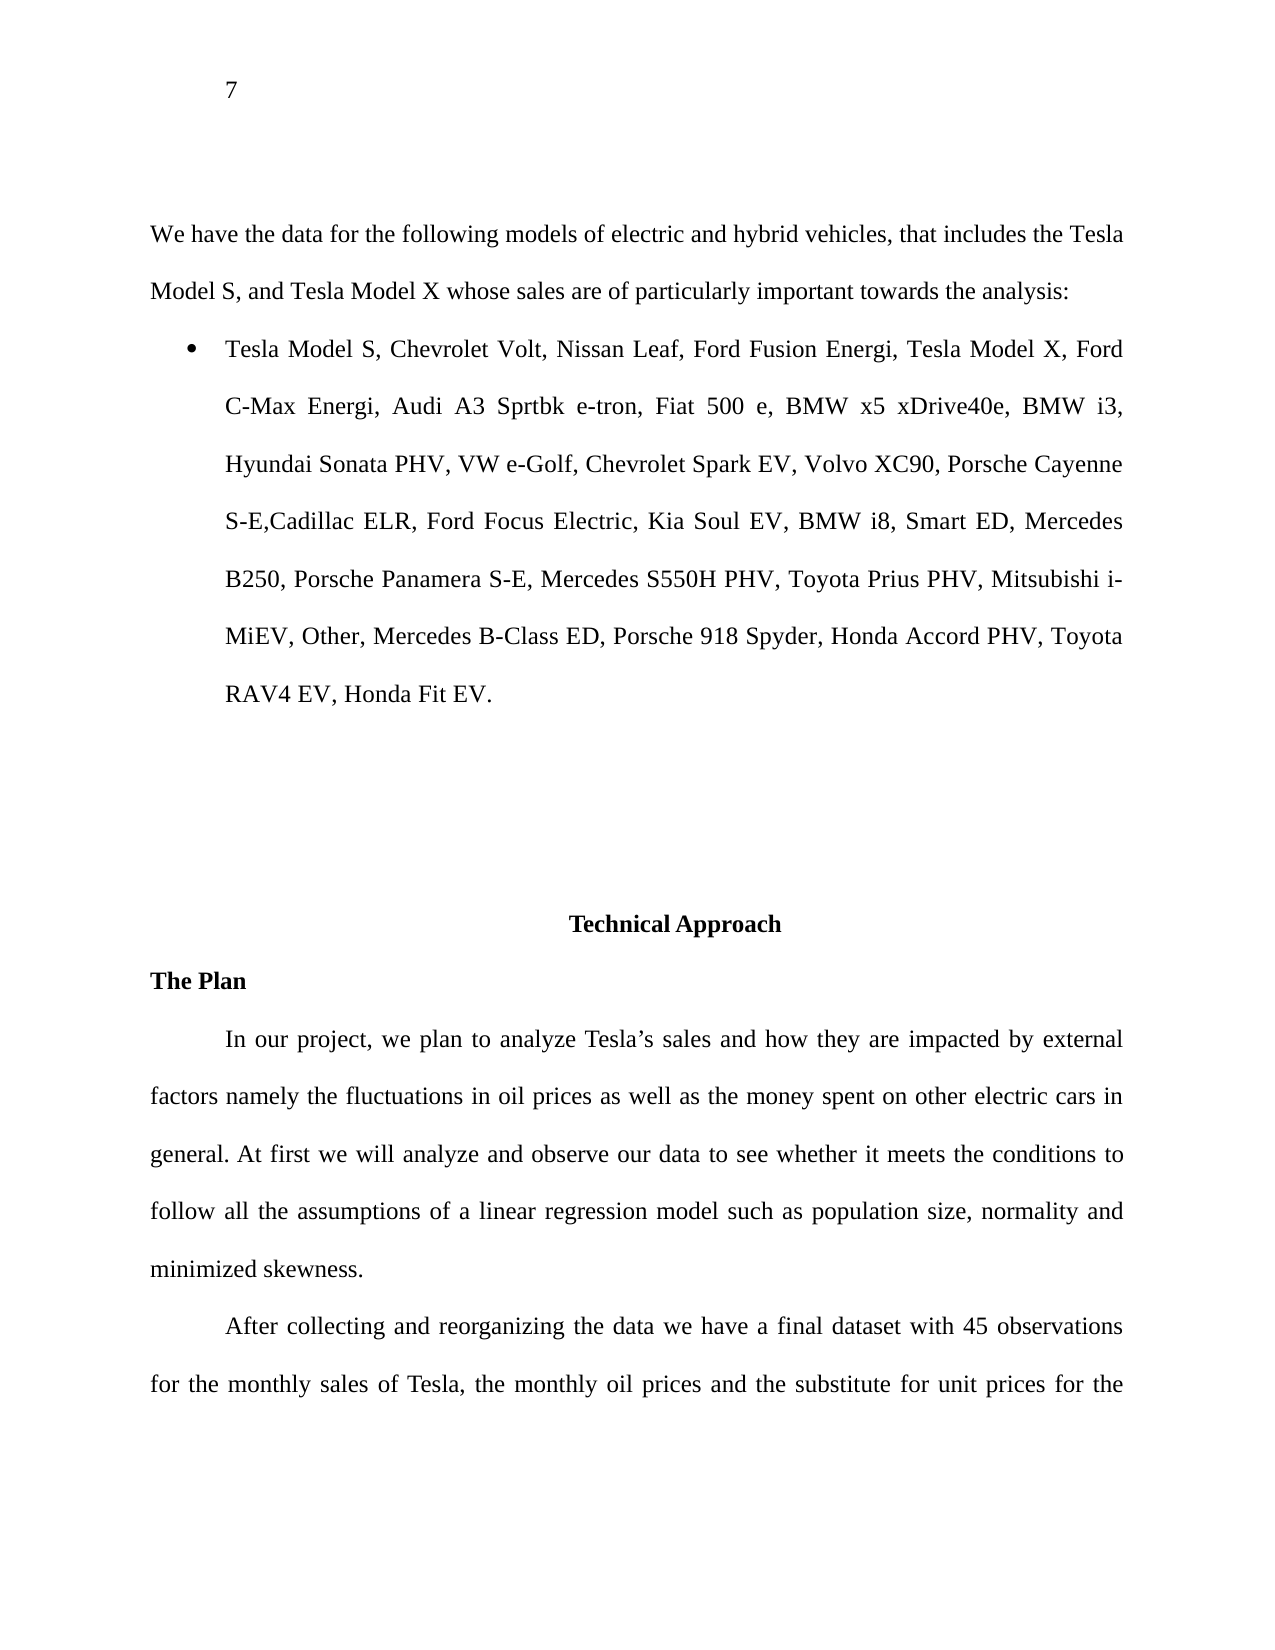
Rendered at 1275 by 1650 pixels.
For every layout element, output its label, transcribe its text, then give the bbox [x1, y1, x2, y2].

text We have the data for the following models of electric and hybrid vehicles, that includes the Tesla Model S, and Tesla Model X whose sales are of particularly important towards the analysis: [150, 219, 1125, 305]
text The Plan [150, 966, 1125, 995]
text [150, 1311, 1125, 1397]
text Technical Approach [150, 909, 1125, 937]
list Tesla Model S, Chevrolet Volt, Nissan Leaf, Ford Fusion Energi, Tesla Model X, Ford C-Max Energi, Audi A3 Sprtbk e-tron, Fiat 500 e, BMW x5 xDrive40e, BMW i3, Hyundai Sonata PHV, VW e-Golf, Chevrolet Spark EV, Volvo XC90, Porsche Cayenne S-E,Cadillac ELR, Ford Focus Electric, Kia Soul EV, BMW i8, Smart ED, Mercedes B250, Porsche Panamera S-E, Mercedes S550H PHV, Toyota Prius PHV, Mitsubishi i-MiEV, Other, Mercedes B-Class ED, Porsche 918 Spyder, Honda Accord PHV, Toyota RAV4 EV, Honda Fit EV. [187, 334, 1125, 707]
text In our project, we plan to analyze Tesla’s sales and how they are impacted by external factors namely the fluctuations in oil prices as well as the money spent on other electric cars in general. At first we will analyze and observe our data to see whether it meets the conditions to follow all the assumptions of a linear regression model such as population size, normality and minimized skewness. [150, 1024, 1125, 1282]
